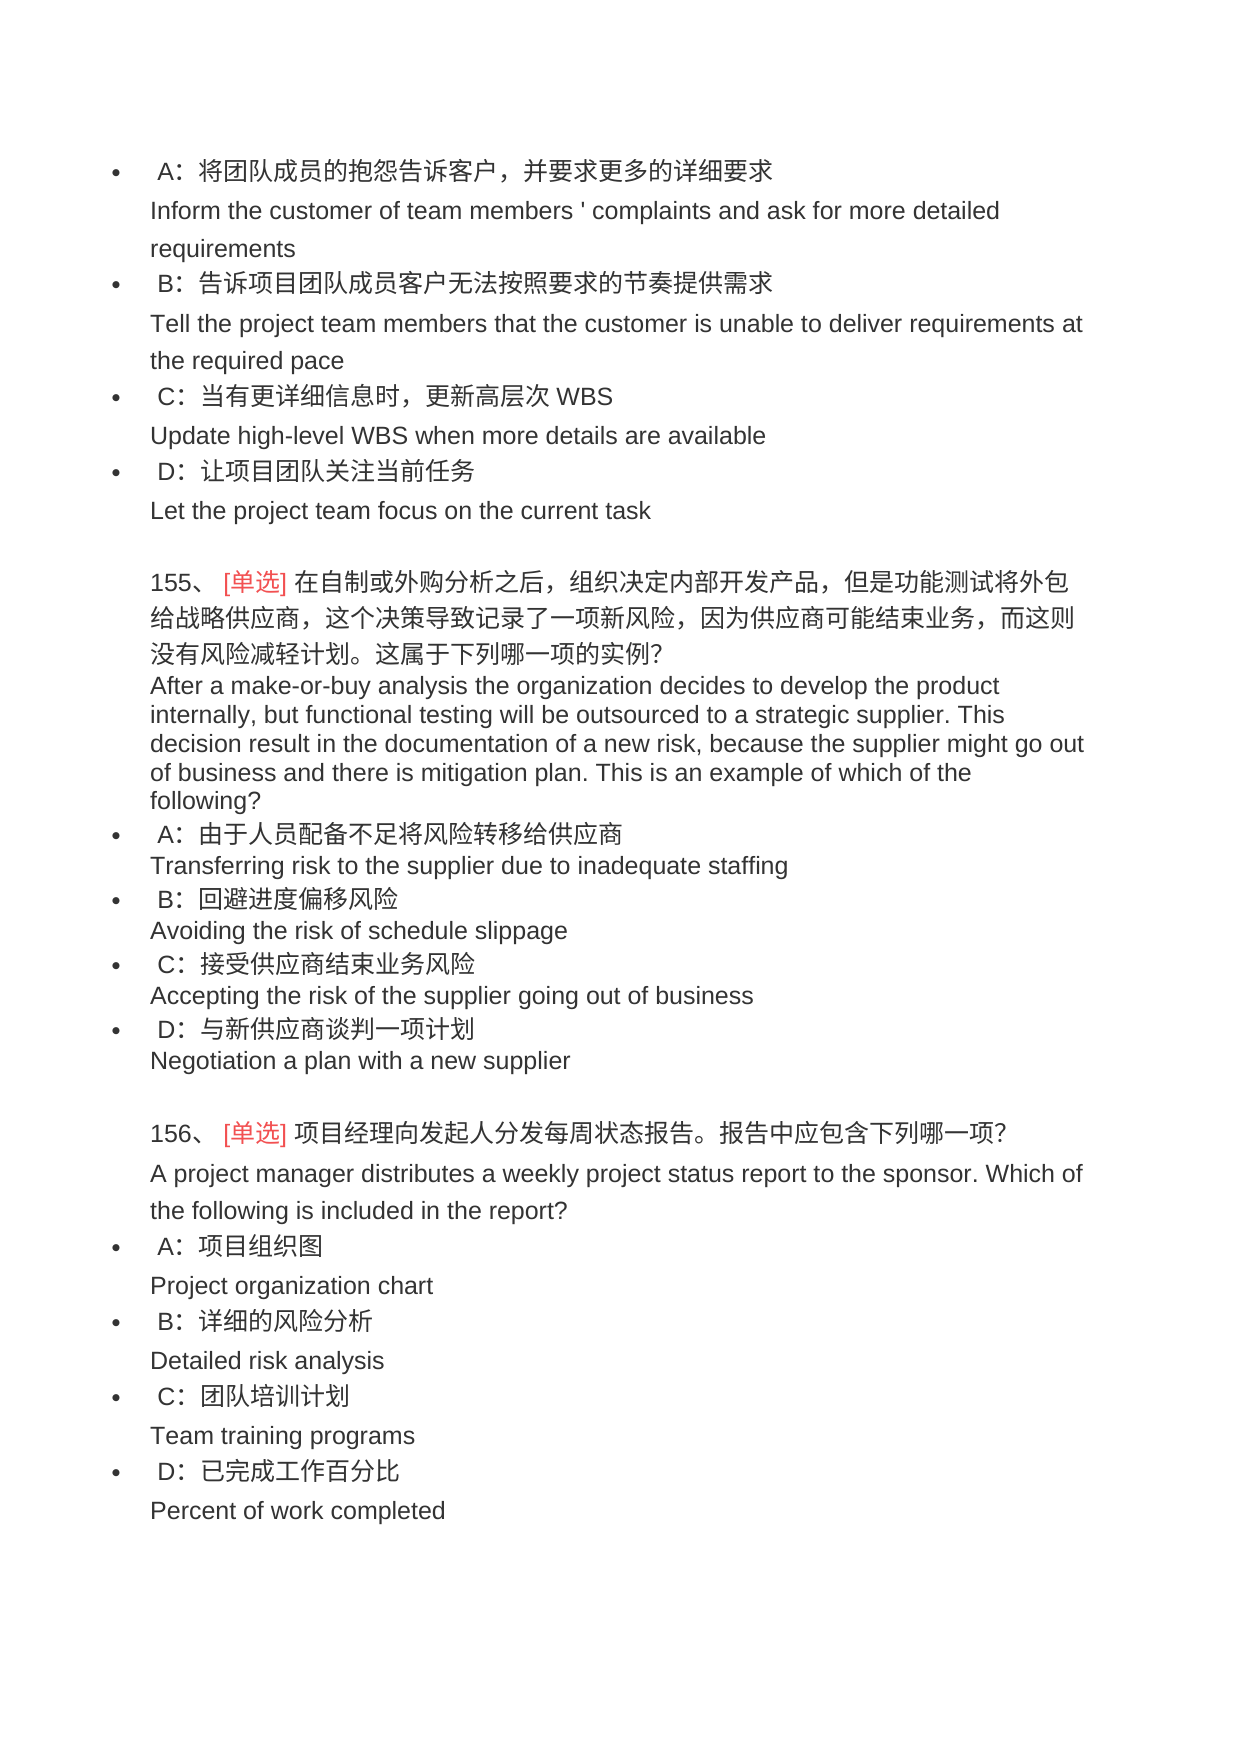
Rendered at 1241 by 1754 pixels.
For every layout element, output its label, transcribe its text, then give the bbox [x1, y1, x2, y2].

list D：让项目团队关注当前任务 Let the project team focus on the current task [112, 450, 1090, 525]
list B：详细的风险分析 Detailed risk analysis [112, 1300, 1090, 1375]
text 155、 [单选] 在自制或外购分析之后，组织决定内部开发产品，但是功能测试将外包给战略供应商，这个决策导致记录了一项新风险，因为供应商可能结束业务，而这则没有风险减轻计划。这属于下列哪一项的实例？ After a make-or-buy analysis the organization decides to develop the product internally, but functional testing will be outsourced to a strategic supplier. This decision result in the documentation of a new risk, because the supplier might go out of business and there is mitigation plan. This is an example of which of the following? [150, 562, 1090, 815]
list B：回避进度偏移风险 Avoiding the risk of schedule slippage [112, 880, 1090, 945]
list A：项目组织图 Project organization chart [112, 1225, 1090, 1300]
list C：团队培训计划 Team training programs [112, 1375, 1090, 1450]
list C：接受供应商结束业务风险 Accepting the risk of the supplier going out of business [112, 945, 1090, 1010]
list A：由于人员配备不足将风险转移给供应商 Transferring risk to the supplier due to inadequate staffing [112, 815, 1090, 880]
list D：与新供应商谈判一项计划 Negotiation a plan with a new supplier [112, 1010, 1090, 1075]
list B：告诉项目团队成员客户无法按照要求的节奏提供需求 Tell the project team members that the customer is unable to deliver requirements at the required pace [112, 262, 1090, 375]
text 156、 [单选] 项目经理向发起人分发每周状态报告。报告中应包含下列哪一项？ A project manager distributes a weekly project status report to the sponsor. Which of the following is included in the report? [150, 1112, 1090, 1225]
list A：将团队成员的抱怨告诉客户，并要求更多的详细要求 Inform the customer of team members ' complaints and ask for more detailed requirements [112, 150, 1090, 262]
list D：已完成工作百分比 Percent of work completed [112, 1450, 1090, 1525]
list C：当有更详细信息时，更新高层次 WBS Update high-level WBS when more details are available [112, 375, 1090, 450]
